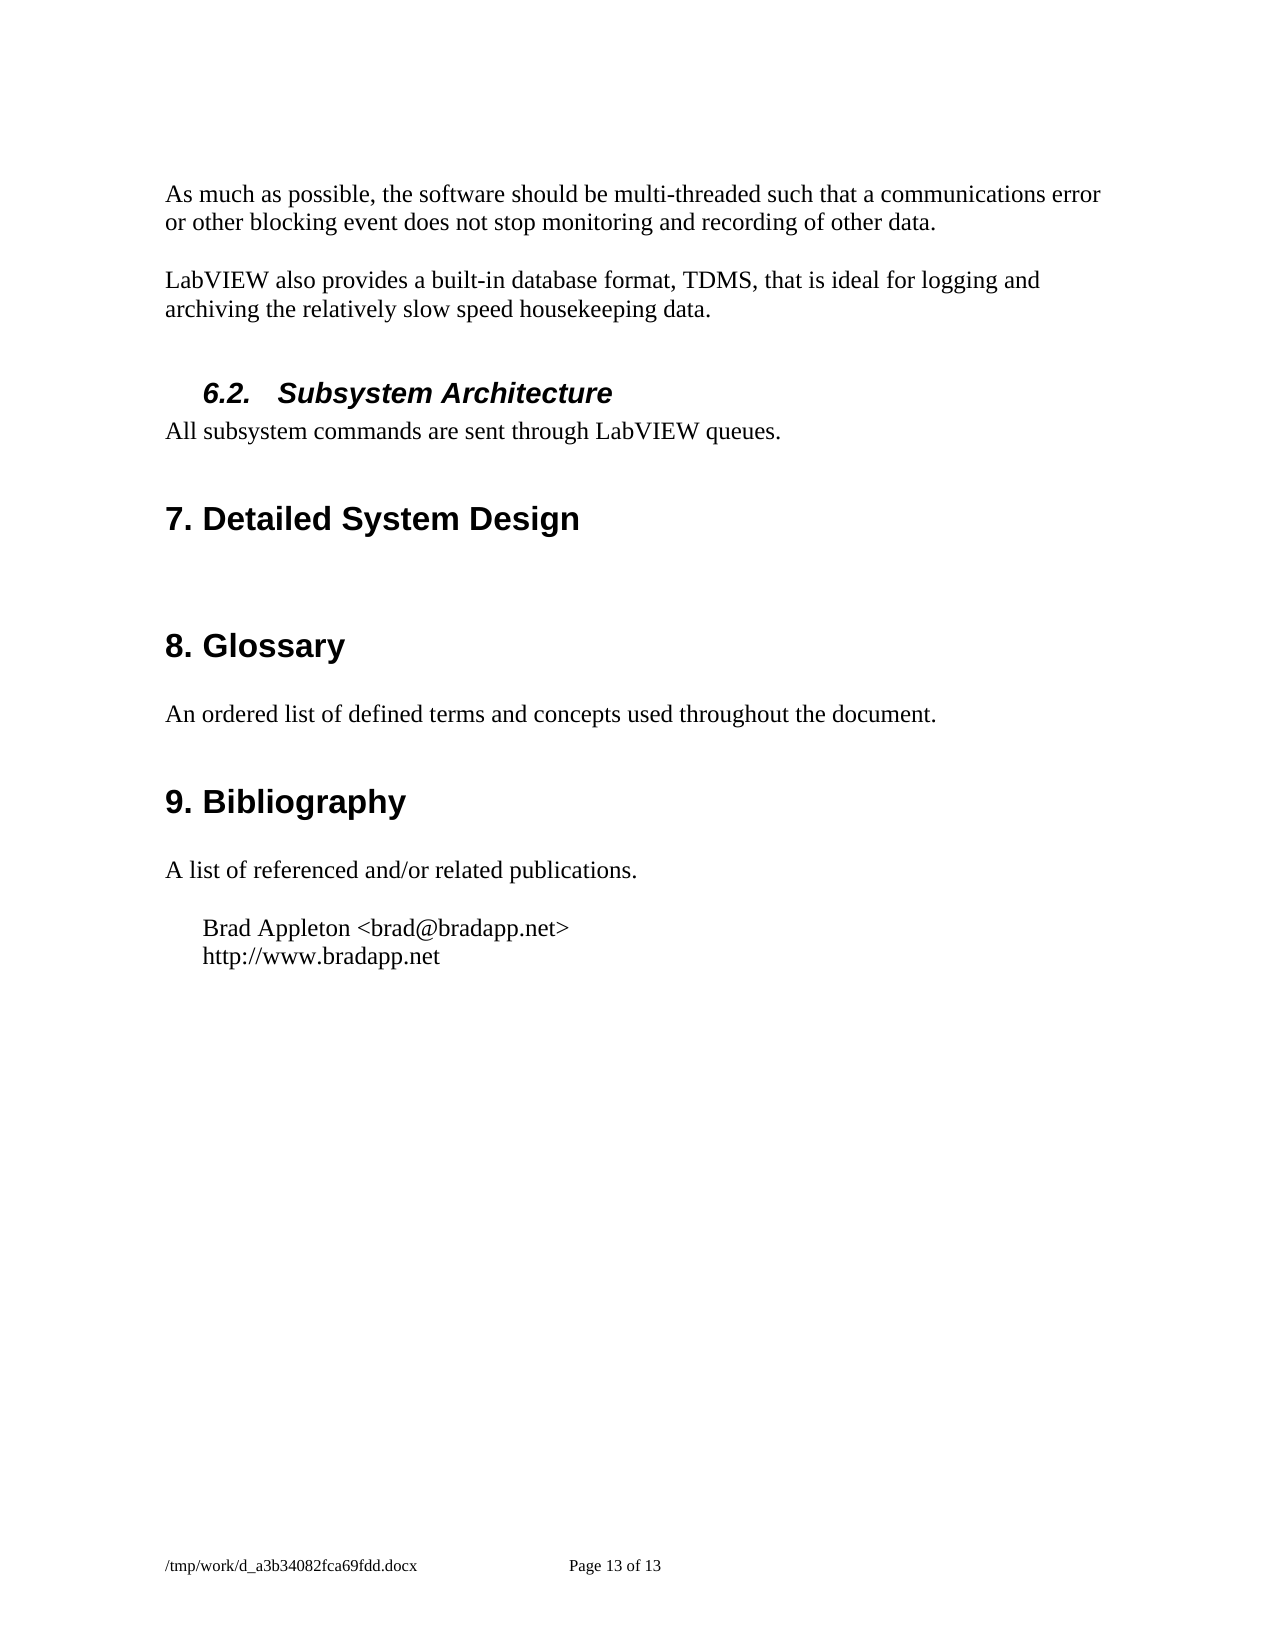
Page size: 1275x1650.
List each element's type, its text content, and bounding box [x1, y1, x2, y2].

text http://www.bradapp.net [165, 941, 1110, 970]
subtitle Subsystem Architecture [202, 376, 1110, 410]
text As much as possible, the software should be multi-threaded such that a communications error or other blocking event does not stop monitoring and recording of other data. [165, 179, 1110, 236]
text An ordered list of defined terms and concepts used throughout the document. [165, 699, 1110, 728]
subtitle Bibliography [165, 782, 1110, 820]
subtitle Glossary [165, 626, 1110, 664]
text LabVIEW also provides a built-in database format, TDMS, that is ideal for logging and archiving the relatively slow speed housekeeping data. [165, 265, 1110, 322]
text All subsystem commands are sent through LabVIEW queues. [165, 416, 1110, 445]
subtitle Detailed System Design [165, 498, 1110, 537]
text A list of referenced and/or related publications. [165, 855, 1110, 884]
text Brad Appleton <brad@bradapp.net> [165, 913, 1110, 941]
